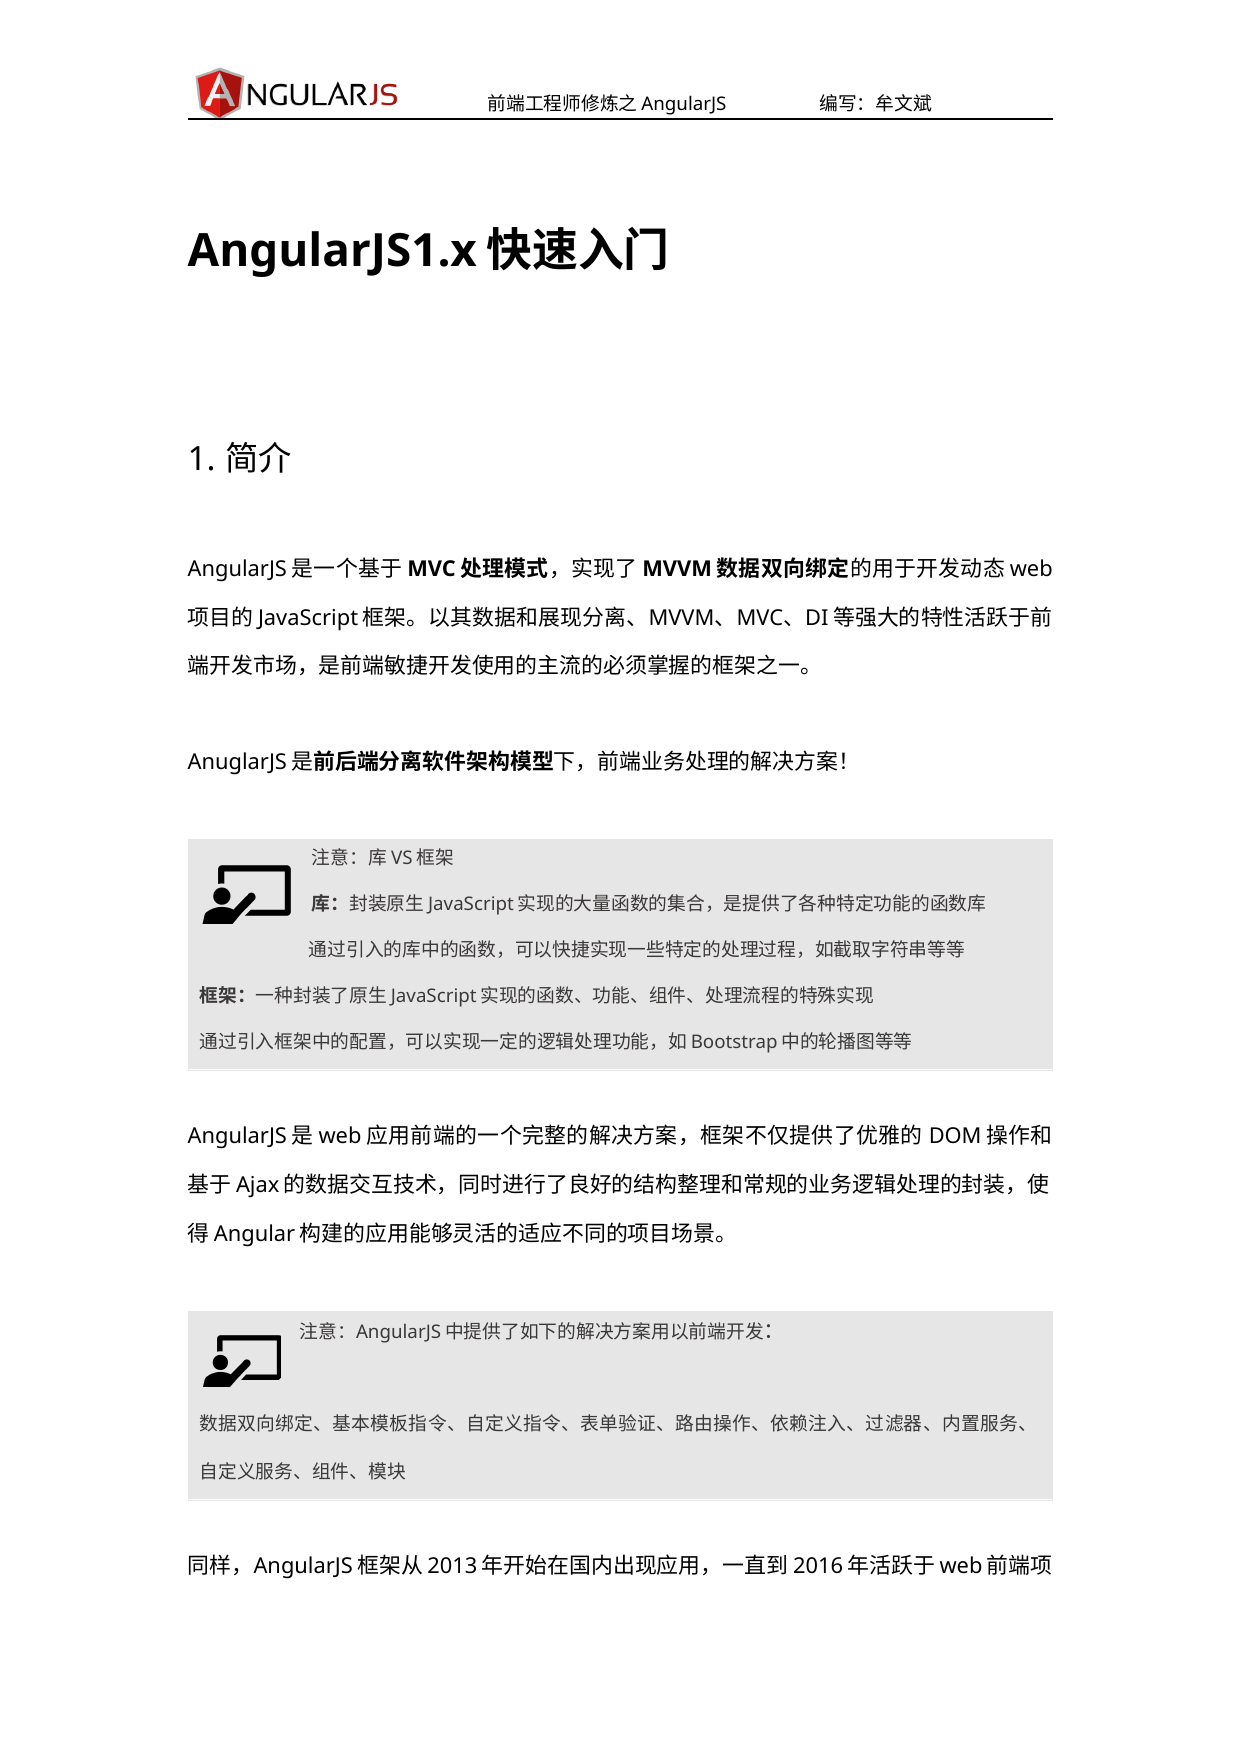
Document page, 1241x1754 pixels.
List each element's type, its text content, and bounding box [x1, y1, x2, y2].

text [187, 1548, 1053, 1581]
subtitle AngularJS1.x快速入门 [187, 197, 1053, 295]
text AngularJS是一个基于MVC处理模式，实现了MVVM数据双向绑定的用于开发动态web项目的JavaScript框架。以其数据和展现分离、MVVM、MVC、DI等强大的特性活跃于前端开发市场，是前端敏捷开发使用的主流的必须掌握的框架之一。 [187, 550, 1053, 680]
text AngularJS是web应用前端的一个完整的解决方案，框架不仅提供了优雅的DOM操作和基于Ajax的数据交互技术，同时进行了良好的结构整理和常规的业务逻辑处理的封装，使得Angular构建的应用能够灵活的适应不同的项目场景。 [187, 1118, 1053, 1248]
table_header 注意：库 VS框架 库：封装原生JavaScript实现的大量函数的集合，是提供了各种特定功能的函数库 通过引入的库中的函数，可以快捷实现一些特定的处理过程，如截取字符串等等 框架：一种封装了原生JavaScript实现的函数、功能、组件、处理流程的特殊实现 通过引入框架中的配置，可以实现一定的逻辑处理功能，如Bootstrap中的轮播图等等 [189, 840, 1052, 1069]
table_header 注意：AngularJS中提供了如下的解决方案用以前端开发： 数据双向绑定、基本模板指令、自定义指令、表单验证、路由操作、依赖注入、过滤器、内置服务、自定义服务、组件、模块 [189, 1312, 1052, 1499]
text AnuglarJS是前后端分离软件架构模型下，前端业务处理的解决方案！ [187, 744, 1053, 776]
subtitle 简介 [187, 423, 1053, 488]
picture [180, 63, 414, 124]
picture [198, 858, 293, 928]
picture [199, 1327, 281, 1391]
